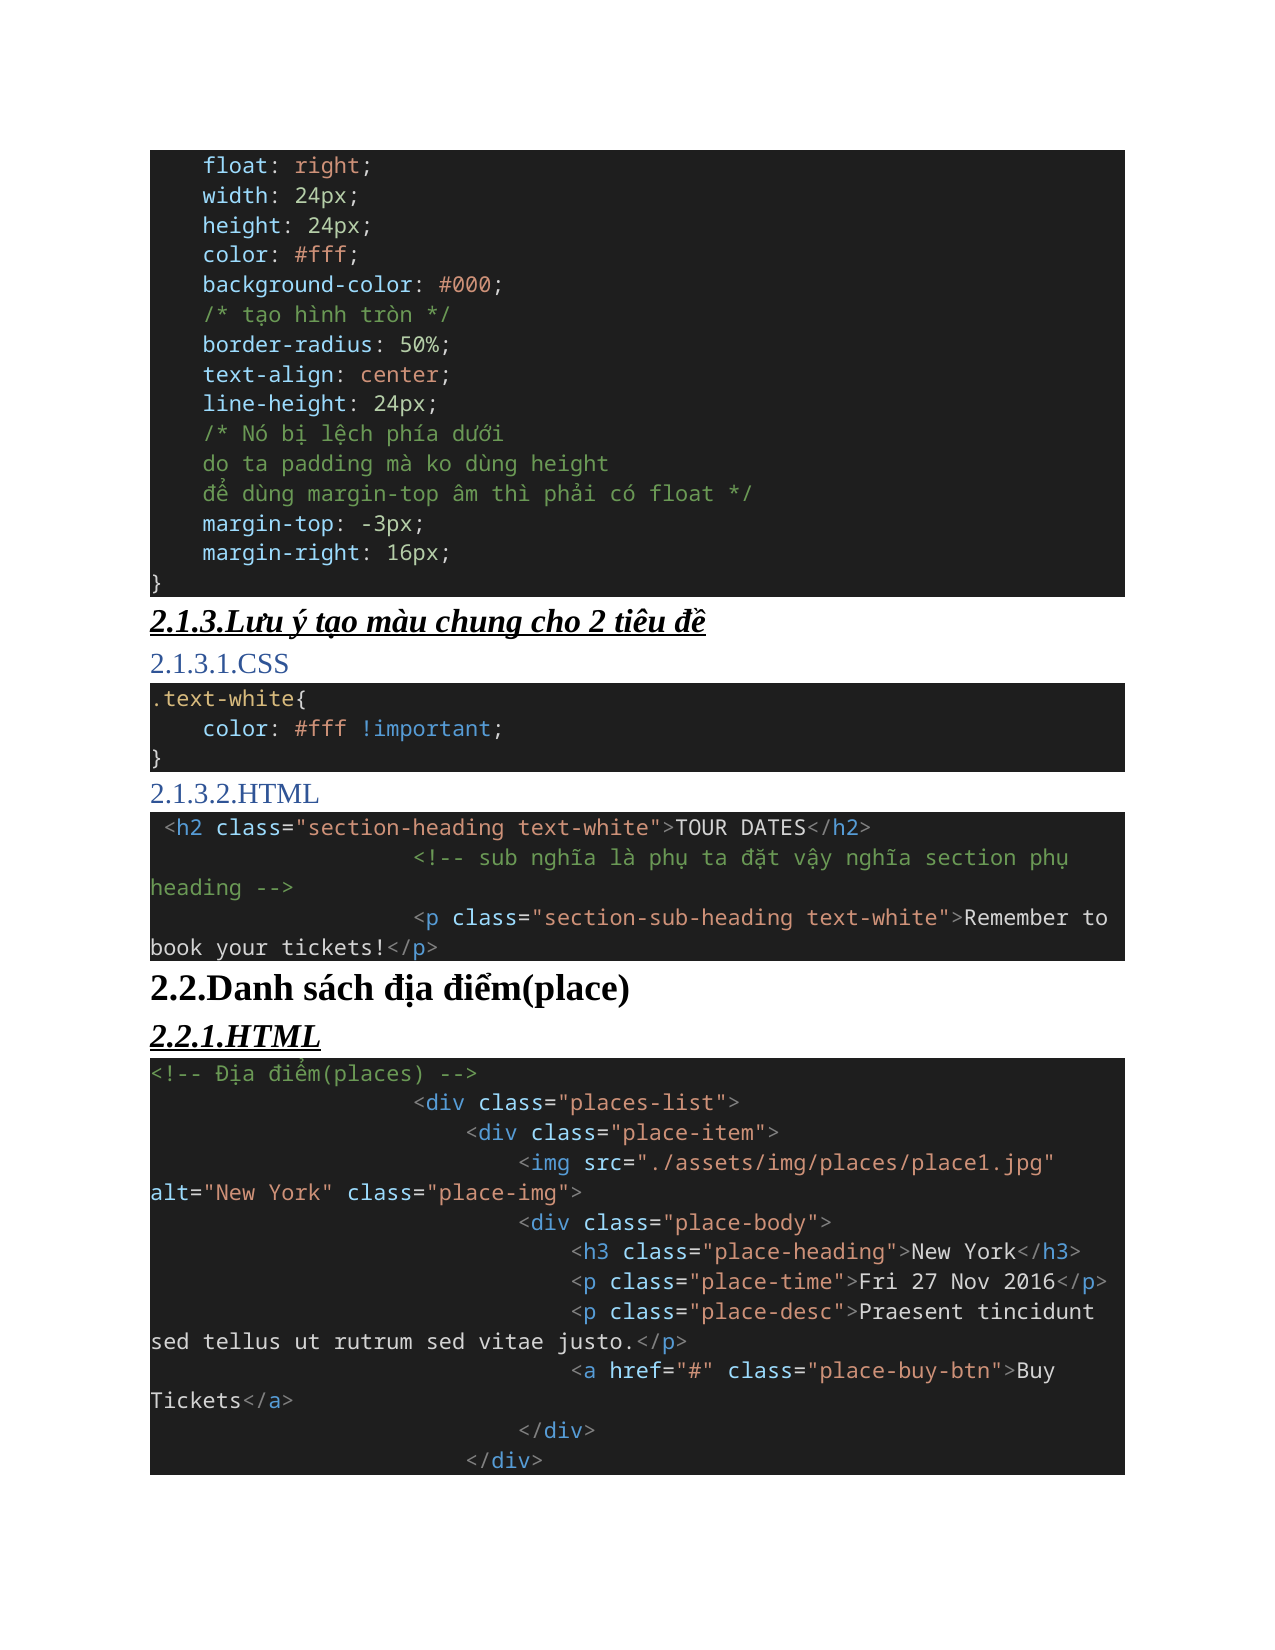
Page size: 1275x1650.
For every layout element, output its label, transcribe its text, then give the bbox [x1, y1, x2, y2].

text <div class="place-body"> [150, 1207, 1125, 1236]
text width: 24px; [150, 180, 1125, 209]
subtitle 2.1.3.1.CSS [150, 647, 1125, 680]
subtitle 2.2.Danh sách địa điểm(place) [150, 966, 1125, 1009]
text color: #fff !important; [150, 712, 1125, 742]
text line-height: 24px; [150, 388, 1125, 418]
text } [150, 742, 1125, 772]
subtitle 2.1.3.2.HTML [150, 776, 1125, 810]
text để dùng margin-top âm thì phải có float */ [150, 478, 1125, 507]
text <p class="place-time">Fri 27 Nov 2016</p> [150, 1266, 1125, 1296]
text <a href="#" class="place-buy-btn">Buy Tickets</a> [150, 1356, 1125, 1415]
text <img src="./assets/img/places/place1.jpg" alt="New York" class="place-img"> [150, 1147, 1125, 1207]
text <h2 class="section-heading text-white">TOUR DATES</h2> [150, 812, 1125, 842]
text <!-- sub nghĩa là phụ ta đặt vậy nghĩa section phụ heading --> [150, 842, 1125, 902]
text </div> [150, 1445, 1125, 1475]
text <p class="section-sub-heading text-white">Remember to book your tickets!</p> [150, 902, 1125, 961]
text background-color: #000; [150, 269, 1125, 299]
text .text-white{ [150, 683, 1125, 712]
text <h3 class="place-heading">New York</h3> [150, 1236, 1125, 1266]
text <!-- Địa điểm(places) --> [150, 1058, 1125, 1087]
text height: 24px; [150, 209, 1125, 239]
text } [150, 567, 1125, 597]
text /* tạo hình tròn */ [150, 299, 1125, 329]
text /* Nó bị lệch phía dưới [150, 418, 1125, 448]
subtitle 2.1.3.Lưu ý tạo màu chung cho 2 tiêu đề [150, 601, 1125, 639]
text </div> [150, 1415, 1125, 1445]
text margin-right: 16px; [150, 537, 1125, 567]
text <div class="places-list"> [150, 1087, 1125, 1117]
text border-radius: 50%; [150, 329, 1125, 358]
subtitle 2.2.1.HTML [150, 1016, 1125, 1054]
text text-align: center; [150, 358, 1125, 388]
text do ta padding mà ko dùng height [150, 448, 1125, 478]
text <div class="place-item"> [150, 1117, 1125, 1147]
text float: right; [150, 150, 1125, 180]
text color: #fff; [150, 239, 1125, 269]
text <p class="place-desc">Praesent tincidunt sed tellus ut rutrum sed vitae justo.</p> [150, 1296, 1125, 1356]
text margin-top: -3px; [150, 507, 1125, 537]
